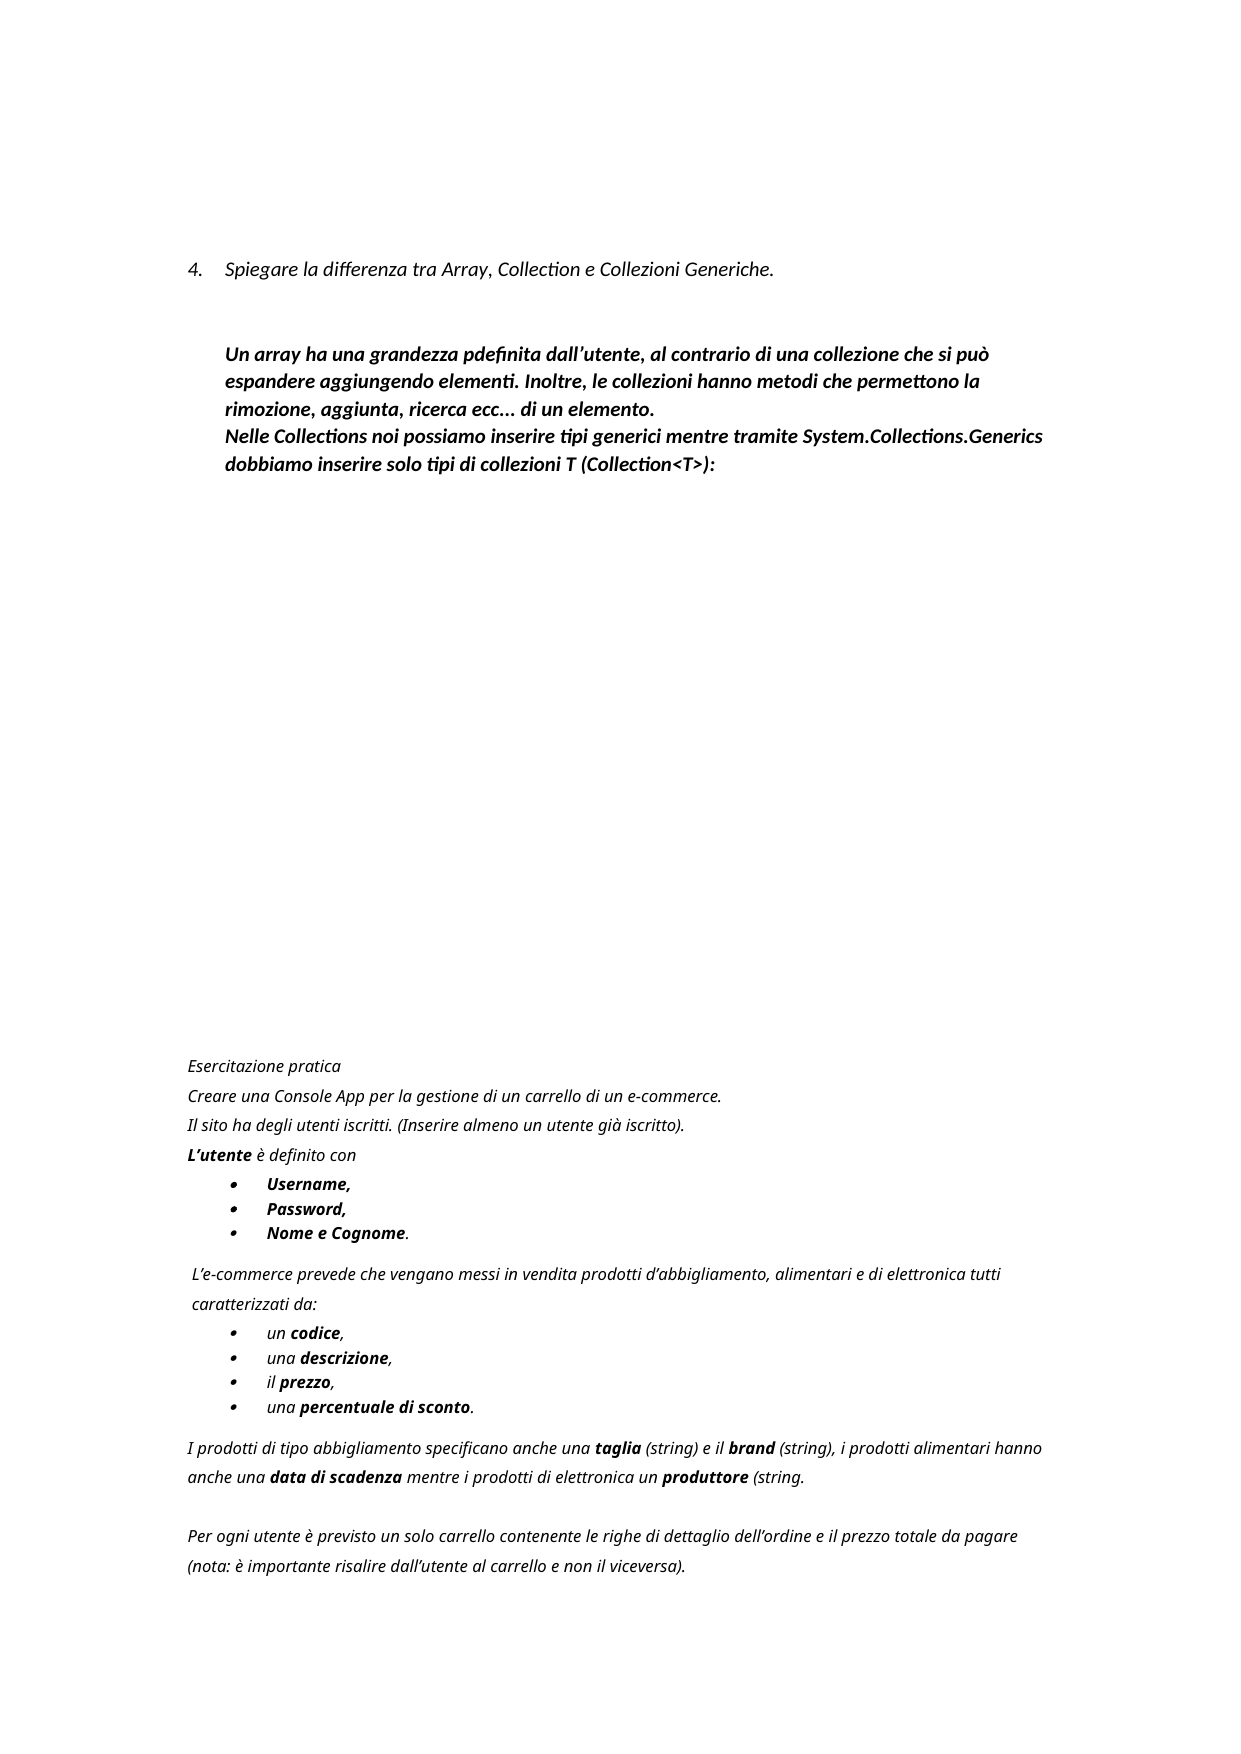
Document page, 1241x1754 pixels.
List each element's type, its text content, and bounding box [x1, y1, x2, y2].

list una descrizione, [229, 1346, 1053, 1369]
text Per ogni utente è previsto un solo carrello contenente le righe di dettaglio dell’ordine e il prezzo totale da pagare (nota: è importante risalire dall’utente al carrello e non il viceversa). [187, 1525, 1053, 1577]
text L’e-commerce prevede che vengano messi in vendita prodotti d’abbigliamento, alimentari e di elettronica tutti caratterizzati da: [192, 1263, 1053, 1315]
list Un array ha una grandezza pdefinita dall’utente, al contrario di una collezione che si può espandere aggiungendo elementi. Inoltre, le collezioni hanno metodi che permettono la rimozione, aggiunta, ricerca ecc... di un elemento. [225, 314, 1053, 421]
text L’utente è definito con [187, 1143, 1053, 1166]
list il prezzo, [229, 1371, 1053, 1394]
text Il sito ha degli utenti iscritti. (Inserire almeno un utente già iscritto). [187, 1114, 1053, 1137]
list Username, [229, 1173, 1053, 1196]
text Creare una Console App per la gestione di un carrello di un e-commerce. [187, 1084, 1053, 1107]
list un codice, [229, 1322, 1053, 1345]
list Password, [229, 1197, 1053, 1220]
list Nelle Collections noi possiamo inserire tipi generici mentre tramite System.Collections.Generics dobbiamo inserire solo tipi di collezioni T (Collection<T>): [225, 423, 1053, 476]
list Spiegare la differenza tra Array, Collection e Collezioni Generiche. [187, 256, 1053, 312]
list una percentuale di sconto. [229, 1395, 1053, 1418]
text I prodotti di tipo abbigliamento specificano anche una taglia (string) e il brand (string), i prodotti alimentari hanno anche una data di scadenza mentre i prodotti di elettronica un produttore (string. [187, 1437, 1053, 1489]
list Nome e Cognome. [229, 1222, 1053, 1244]
text Esercitazione pratica [187, 1055, 1053, 1078]
